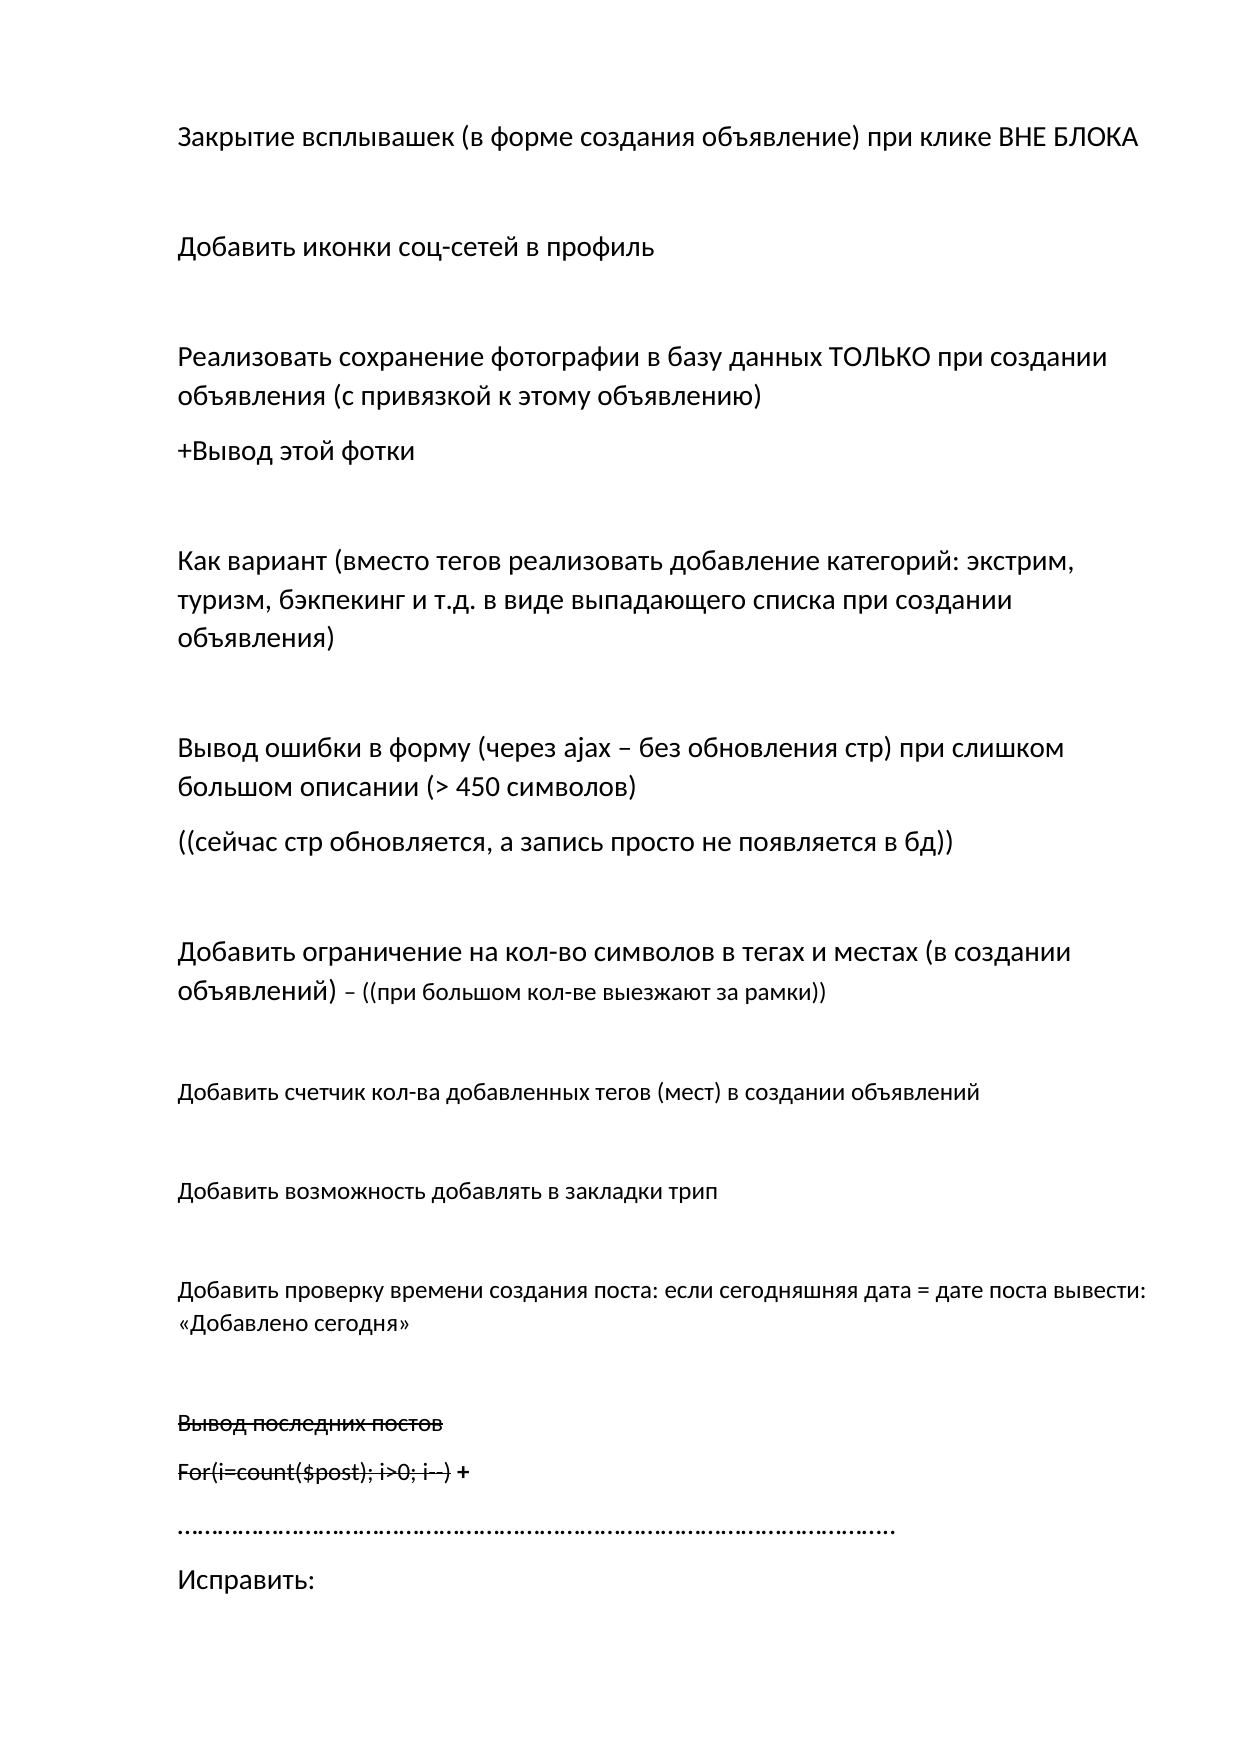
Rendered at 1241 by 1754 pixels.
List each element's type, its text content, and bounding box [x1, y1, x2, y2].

text Вывод последних постов [177, 1407, 1152, 1437]
text Как вариант (вместо тегов реализовать добавление категорий: экстрим, туризм, бэкпекинг и т.д. в виде выпадающего списка при создании объявления) [177, 542, 1152, 655]
text Добавить проверку времени создания поста: если сегодняшняя дата = дате поста вывести: «Добавлено сегодня» [177, 1274, 1152, 1338]
text Добавить иконки соц-сетей в профиль [177, 228, 1152, 264]
text …………………………………………………………………………………………….. [177, 1506, 1152, 1541]
text +Вывод этой фотки [177, 432, 1152, 468]
text Добавить счетчик кол-ва добавленных тегов (мест) в создании объявлений [177, 1076, 1152, 1107]
text Добавить ограничение на кол-во символов в тегах и местах (в создании объявлений) – ((при большом кол-ве выезжают за рамки)) [177, 933, 1152, 1007]
text Исправить: [177, 1561, 1152, 1597]
text For(i=count($post); i>0; i--) + [177, 1456, 1152, 1487]
text Закрытие всплывашек (в форме создания объявление) при клике ВНЕ БЛОКА [177, 118, 1152, 154]
text Реализовать сохранение фотографии в базу данных ТОЛЬКО при создании объявления (с привязкой к этому объявлению) [177, 338, 1152, 413]
text ((сейчас стр обновляется, а запись просто не появляется в бд)) [177, 823, 1152, 858]
text Добавить возможность добавлять в закладки трип [177, 1175, 1152, 1206]
text Вывод ошибки в форму (через ajax – без обновления стр) при слишком большом описании (> 450 символов) [177, 729, 1152, 803]
